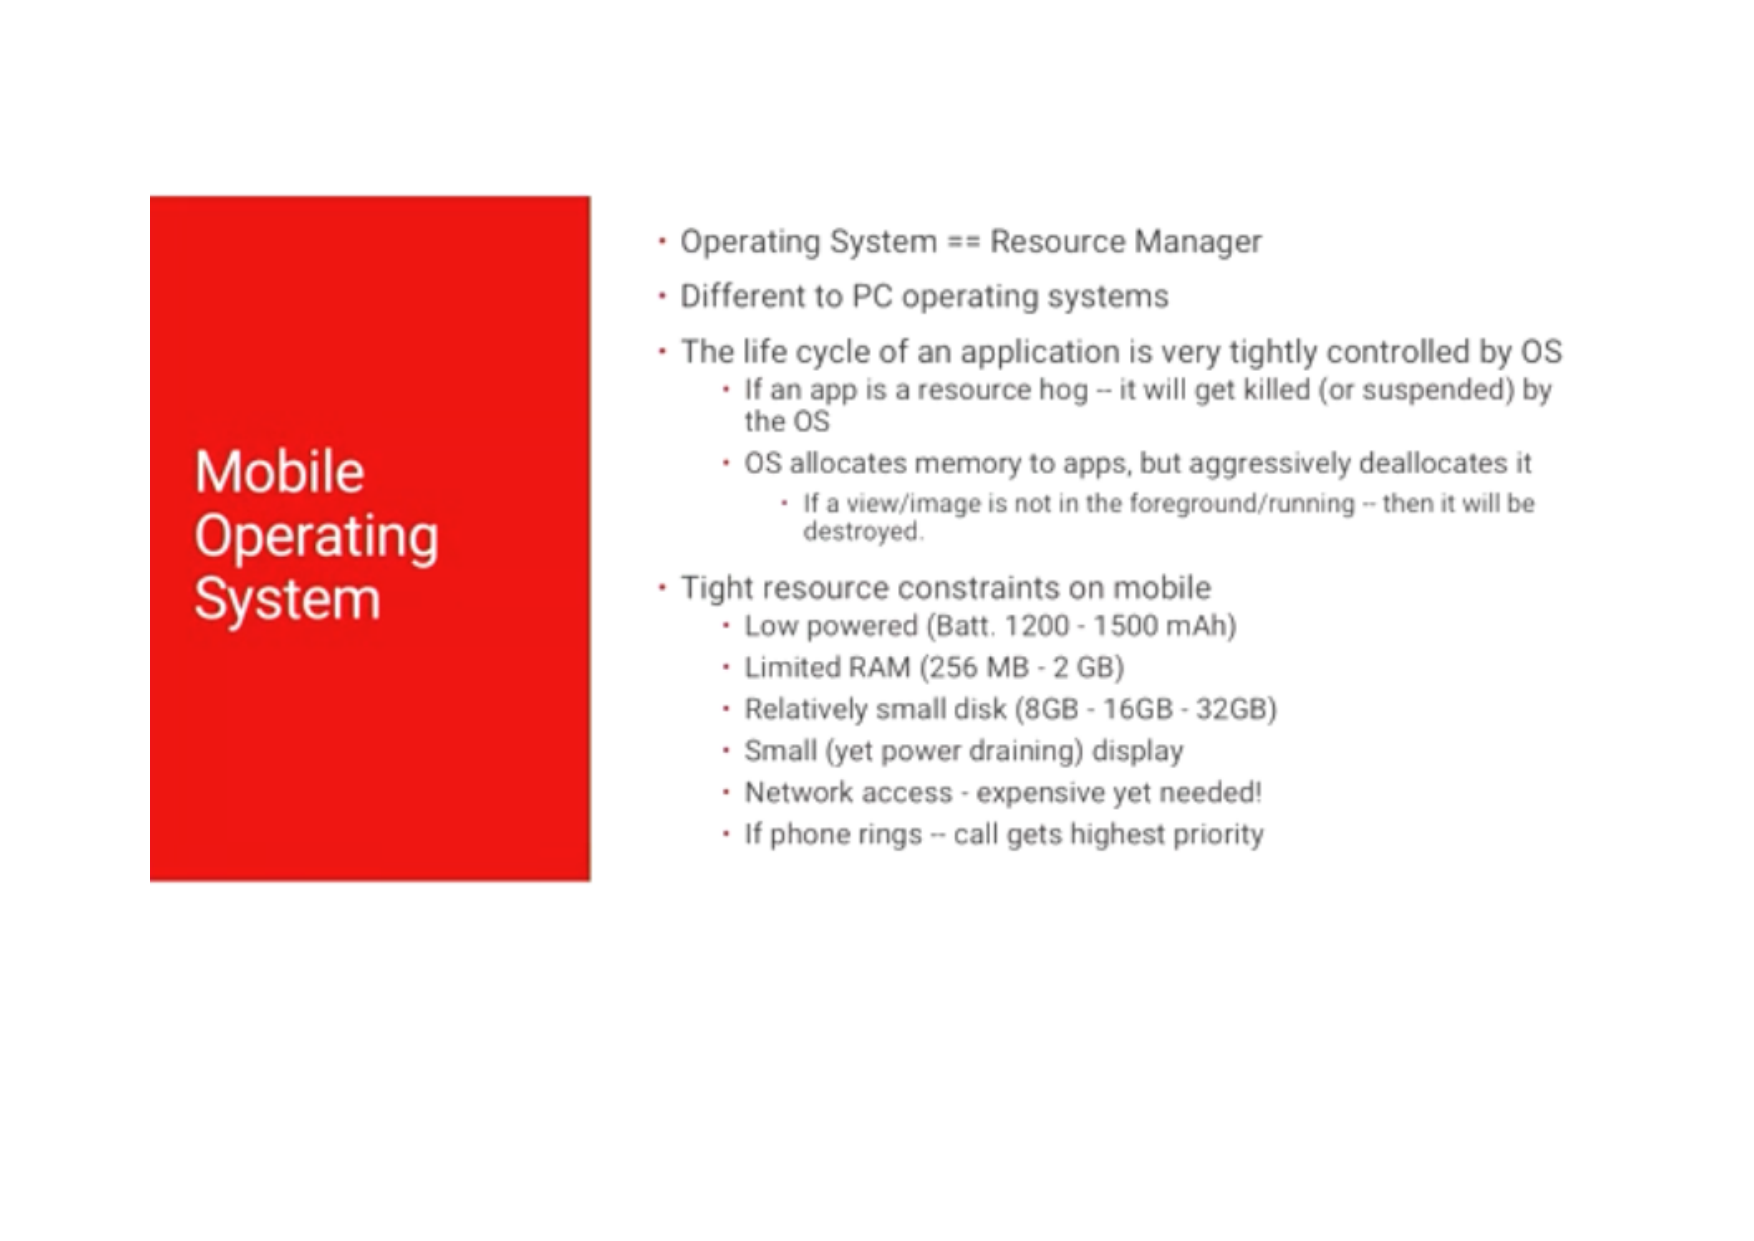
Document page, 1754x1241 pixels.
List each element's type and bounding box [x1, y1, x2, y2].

picture [150, 184, 1646, 911]
